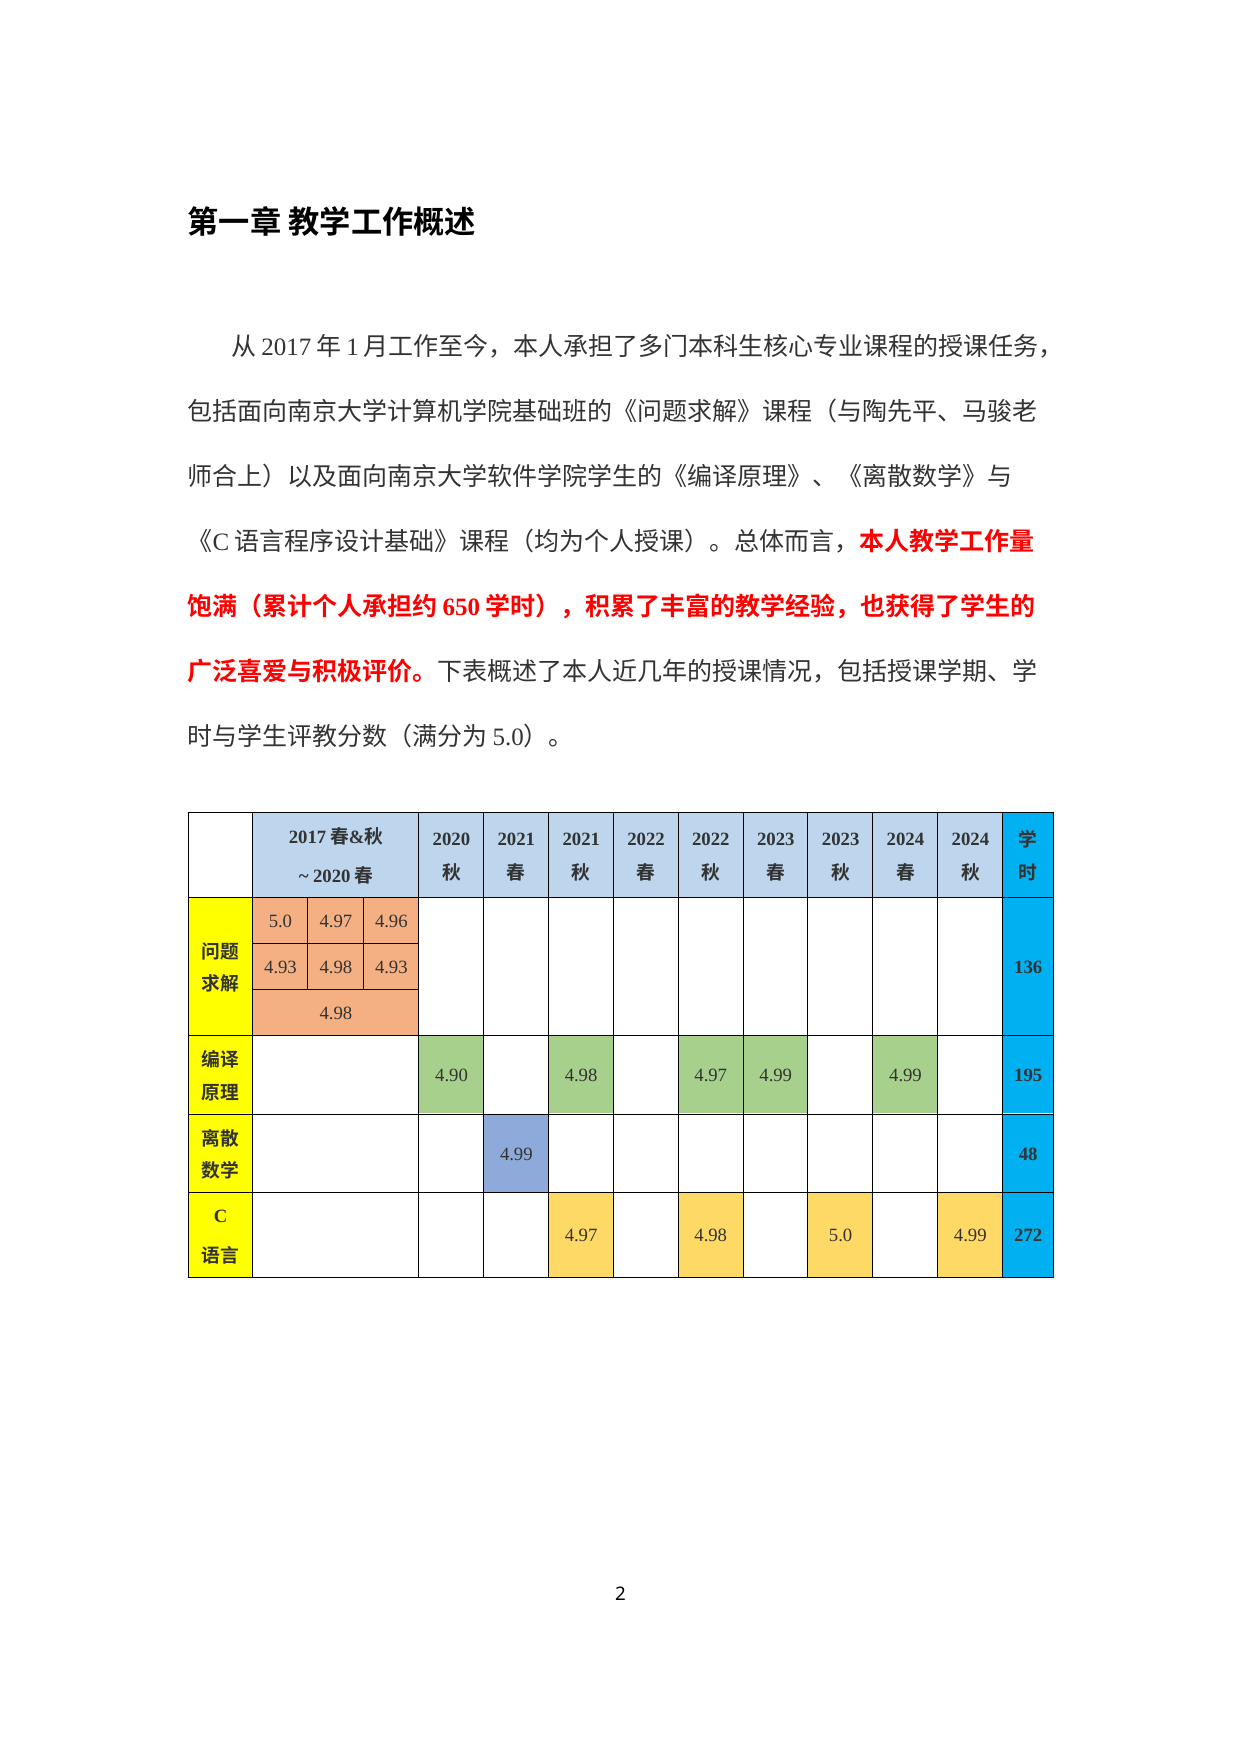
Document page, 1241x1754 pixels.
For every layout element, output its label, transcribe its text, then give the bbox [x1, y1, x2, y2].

table_cell [873, 898, 937, 1035]
table_cell [253, 1036, 418, 1113]
table_cell C 语言 [189, 1193, 252, 1277]
table_cell [614, 1036, 678, 1113]
table_cell 4.99 [873, 1036, 937, 1113]
table_cell [614, 1193, 678, 1277]
table_cell [808, 1115, 872, 1192]
table_cell 272 [1003, 1193, 1053, 1277]
table_cell [419, 1115, 483, 1192]
table_cell [744, 1193, 807, 1277]
table_cell 4.98 [549, 1036, 613, 1113]
table_cell 4.99 [484, 1115, 548, 1192]
table_cell 问题求解 [189, 898, 252, 1035]
table_cell [253, 1115, 418, 1192]
table_cell 136 [1003, 898, 1053, 1035]
table_header 2024秋 [938, 813, 1002, 897]
text 从2017年1月工作至今，本人承担了多门本科生核心专业课程的授课任务，包括面向南京大学计算机学院基础班的《问题求解》课程（与陶先平、马骏老师合上）以及面向南京大学软件学院学生的《编译原理》、《离散数学》与《C语言程序设计基础》课程（均为个人授课）。总体而言，本人教学工作量饱满（累计个人承担约650学时），积累了丰富的教学经验，也获得了学生的广泛喜爱与积极评价。下表概述了本人近几年的授课情况，包括授课学期、学时与学生评教分数（满分为5.0）。 [187, 312, 1053, 767]
table_cell [484, 1193, 548, 1277]
table_cell 4.96 [364, 898, 418, 943]
table_cell 5.0 [808, 1193, 872, 1277]
table_cell 4.97 [308, 898, 363, 943]
table_header 2023秋 [808, 813, 872, 897]
table_header 2021秋 [549, 813, 613, 897]
table_cell [873, 1193, 937, 1277]
table_cell [614, 1115, 678, 1192]
table_cell [808, 898, 872, 1035]
table_cell [938, 1036, 1002, 1113]
table_header 2020秋 [419, 813, 483, 897]
table_cell [484, 1036, 548, 1113]
table_cell [938, 1115, 1002, 1192]
table_cell 48 [1003, 1115, 1053, 1192]
table_cell [419, 898, 483, 1035]
table_cell [873, 1115, 937, 1192]
table_cell [679, 1115, 743, 1192]
table_cell 离散数学 [189, 1115, 252, 1192]
table_cell 4.99 [938, 1193, 1002, 1277]
table_cell 5.0 [253, 898, 307, 943]
table_cell 4.90 [419, 1036, 483, 1113]
table_cell 195 [1003, 1036, 1053, 1113]
table_cell [549, 1115, 613, 1192]
table_header 2022秋 [679, 813, 743, 897]
table_cell [484, 898, 548, 1035]
table_cell [614, 898, 678, 1035]
table_header 2023春 [744, 813, 807, 897]
table_cell 4.98 [308, 944, 363, 989]
table_cell [744, 1115, 807, 1192]
table_cell [744, 898, 807, 1035]
table_header 2017春&秋 ~ 2020春 [253, 813, 418, 897]
table_cell [549, 898, 613, 1035]
table_cell [938, 898, 1002, 1035]
table_cell 编译原理 [189, 1036, 252, 1113]
table_cell 4.93 [364, 944, 418, 989]
table_header 学时 [1003, 813, 1053, 897]
table_header 2021春 [484, 813, 548, 897]
table_cell 4.98 [253, 990, 418, 1035]
table_cell 4.99 [744, 1036, 807, 1113]
table_cell [679, 898, 743, 1035]
table_cell [253, 1193, 418, 1277]
table_cell 4.97 [549, 1193, 613, 1277]
table_cell [808, 1036, 872, 1113]
table_header 2022春 [614, 813, 678, 897]
subtitle 第一章 教学工作概述 [187, 187, 1053, 252]
table_cell 4.93 [253, 944, 307, 989]
table_cell [419, 1193, 483, 1277]
table_cell 4.98 [679, 1193, 743, 1277]
table_header [189, 813, 252, 897]
table_cell 4.97 [679, 1036, 743, 1113]
table_header 2024春 [873, 813, 937, 897]
